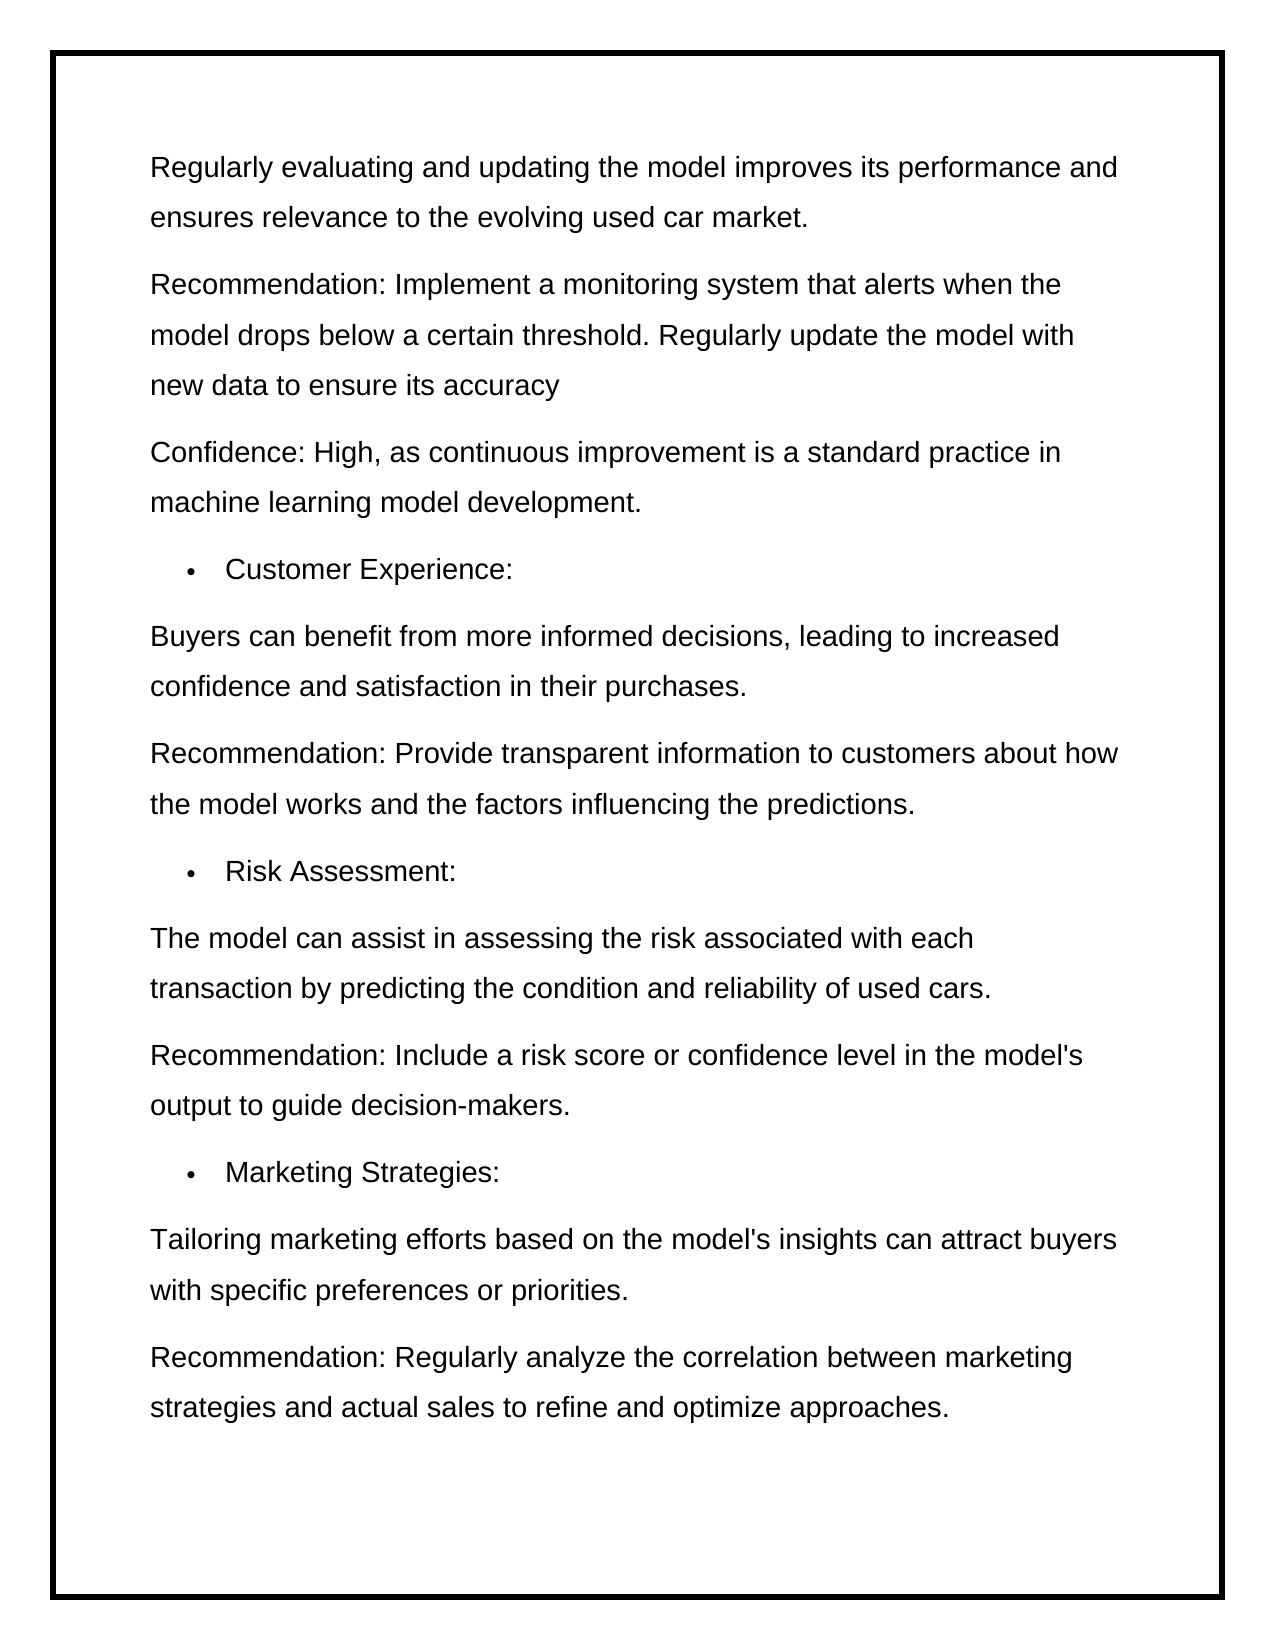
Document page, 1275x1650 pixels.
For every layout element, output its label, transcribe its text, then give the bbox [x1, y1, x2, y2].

text The model can assist in assessing the risk associated with each transaction by predicting the condition and reliability of used cars. [150, 921, 1125, 1004]
list Marketing Strategies: [187, 1155, 1125, 1189]
text Recommendation: Regularly analyze the correlation between marketing strategies and actual sales to refine and optimize approaches. [150, 1339, 1125, 1423]
text Recommendation: Provide transparent information to customers about how the model works and the factors influencing the predictions. [150, 736, 1125, 820]
list Customer Experience: [187, 552, 1125, 586]
text Confidence: High, as continuous improvement is a standard practice in machine learning model development. [150, 435, 1125, 519]
text Recommendation: Implement a monitoring system that alerts when the model drops below a certain threshold. Regularly update the model with new data to ensure its accuracy [150, 267, 1125, 401]
text Tailoring marketing efforts based on the model's insights can attract buyers with specific preferences or priorities. [150, 1222, 1125, 1306]
text Recommendation: Include a risk score or confidence level in the model's output to guide decision-makers. [150, 1038, 1125, 1122]
list Risk Assessment: [187, 854, 1125, 887]
text Buyers can benefit from more informed decisions, leading to increased confidence and satisfaction in their purchases. [150, 619, 1125, 703]
text Regularly evaluating and updating the model improves its performance and ensures relevance to the evolving used car market. [150, 150, 1125, 234]
